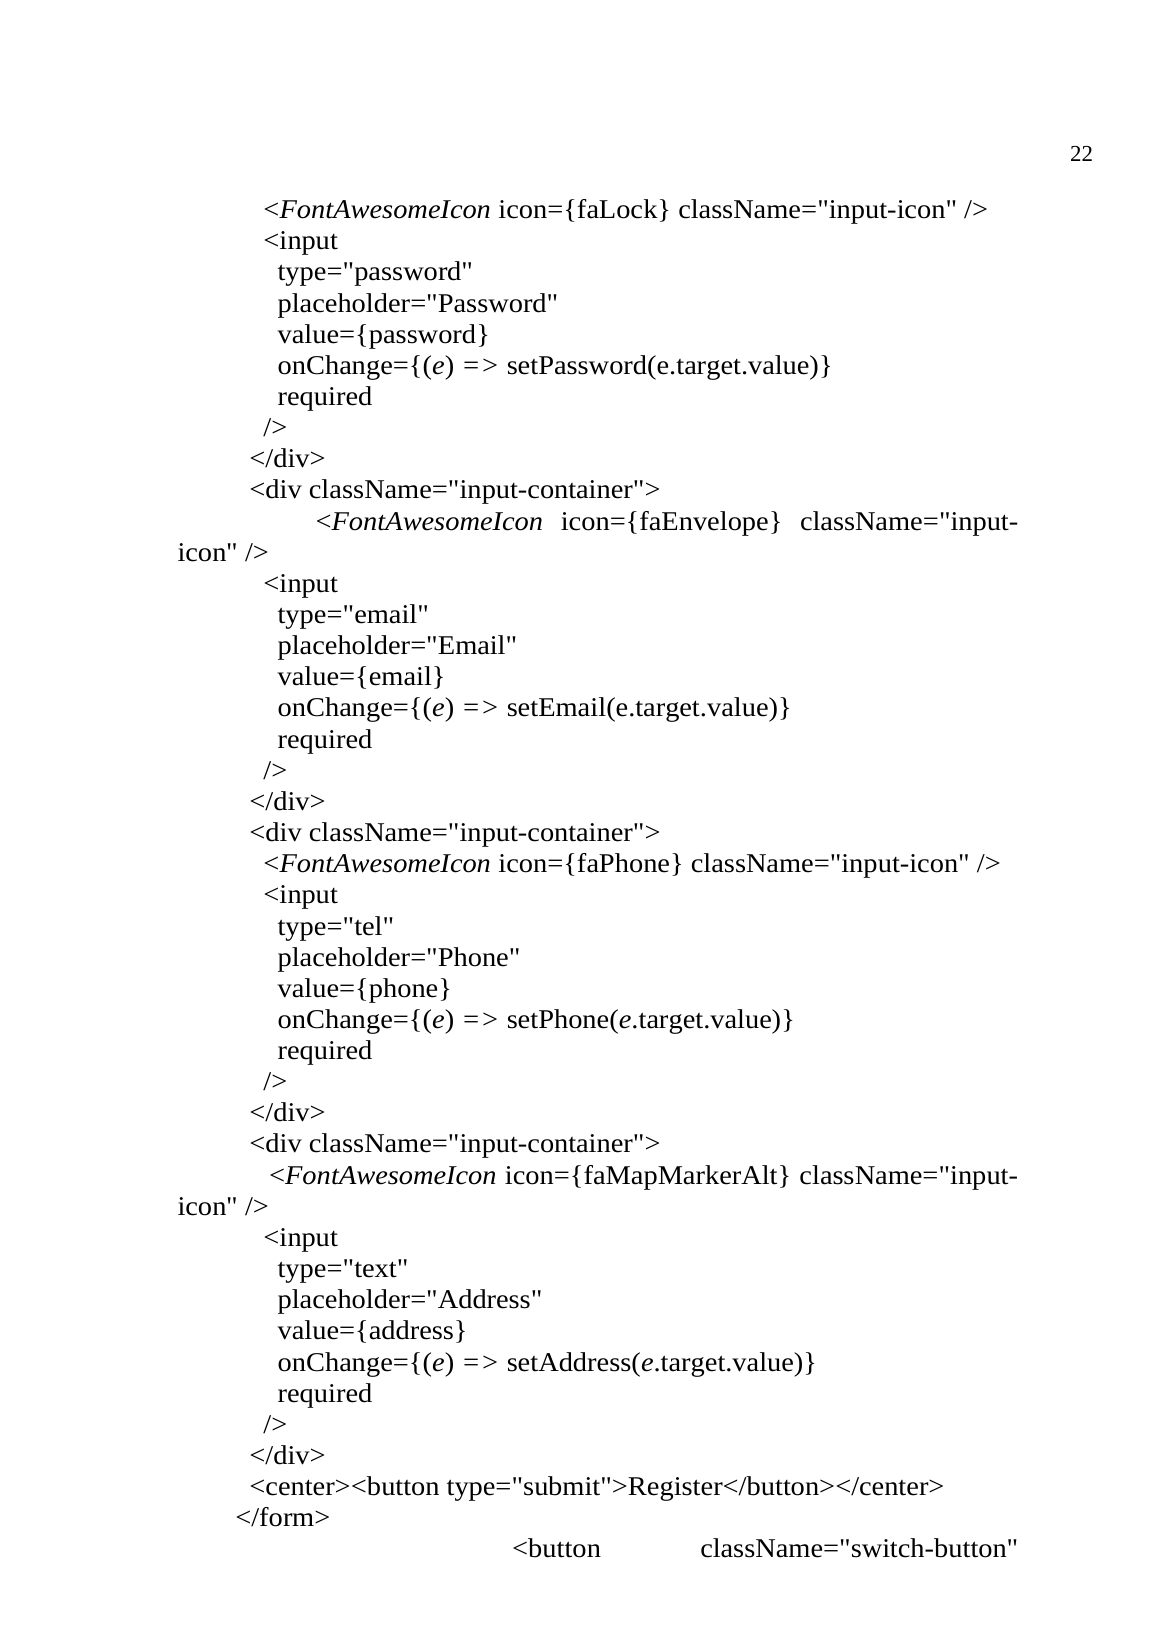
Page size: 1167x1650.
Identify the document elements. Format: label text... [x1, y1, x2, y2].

subtitle <FontAwesomeIcon icon={faLock} className="input-icon" /> [177, 193, 1019, 224]
subtitle /> [177, 411, 1019, 442]
subtitle </div> [177, 1439, 1019, 1470]
subtitle type="email" [177, 598, 1019, 629]
subtitle value={phone} [177, 972, 1019, 1003]
subtitle <input [177, 567, 1019, 598]
subtitle <FontAwesomeIcon icon={faMapMarkerAlt} className="input-icon" /> [177, 1159, 1019, 1221]
subtitle required [177, 723, 1019, 754]
subtitle value={email} [177, 660, 1019, 692]
subtitle required [177, 380, 1019, 411]
subtitle /> [177, 1065, 1019, 1096]
subtitle <FontAwesomeIcon icon={faEnvelope} className="input-icon" /> [177, 505, 1019, 567]
subtitle </div> [177, 785, 1019, 816]
subtitle placeholder="Password" [177, 287, 1019, 318]
subtitle onChange={(e) => setEmail(e.target.value)} [177, 692, 1019, 723]
subtitle type="tel" [177, 909, 1019, 941]
subtitle <div className="input-container"> [177, 473, 1019, 505]
subtitle placeholder="Address" [177, 1283, 1019, 1314]
subtitle <div className="input-container"> [177, 816, 1019, 847]
subtitle value={password} [177, 318, 1019, 349]
subtitle placeholder="Email" [177, 629, 1019, 660]
subtitle /> [177, 1408, 1019, 1439]
subtitle required [177, 1034, 1019, 1065]
subtitle <input [177, 224, 1019, 256]
subtitle required [177, 1377, 1019, 1408]
subtitle type="text" [177, 1252, 1019, 1283]
subtitle onChange={(e) => setAddress(e.target.value)} [177, 1346, 1019, 1377]
subtitle <input [177, 878, 1019, 909]
subtitle value={address} [177, 1314, 1019, 1346]
subtitle <div className="input-container"> [177, 1128, 1019, 1159]
subtitle type="password" [177, 256, 1019, 287]
subtitle </div> [177, 1096, 1019, 1128]
subtitle <input [177, 1221, 1019, 1252]
subtitle <button className="switch-button" onClick={switchToLogin}>Switch to Login</button> [177, 1532, 1019, 1564]
subtitle </form> [177, 1501, 1019, 1532]
subtitle <center><button type="submit">Register</button></center> [177, 1470, 1019, 1501]
subtitle onChange={(e) => setPhone(e.target.value)} [177, 1003, 1019, 1034]
subtitle <FontAwesomeIcon icon={faPhone} className="input-icon" /> [177, 847, 1019, 878]
subtitle /> [177, 754, 1019, 785]
subtitle </div> [177, 442, 1019, 473]
subtitle onChange={(e) => setPassword(e.target.value)} [177, 349, 1019, 380]
subtitle placeholder="Phone" [177, 941, 1019, 972]
